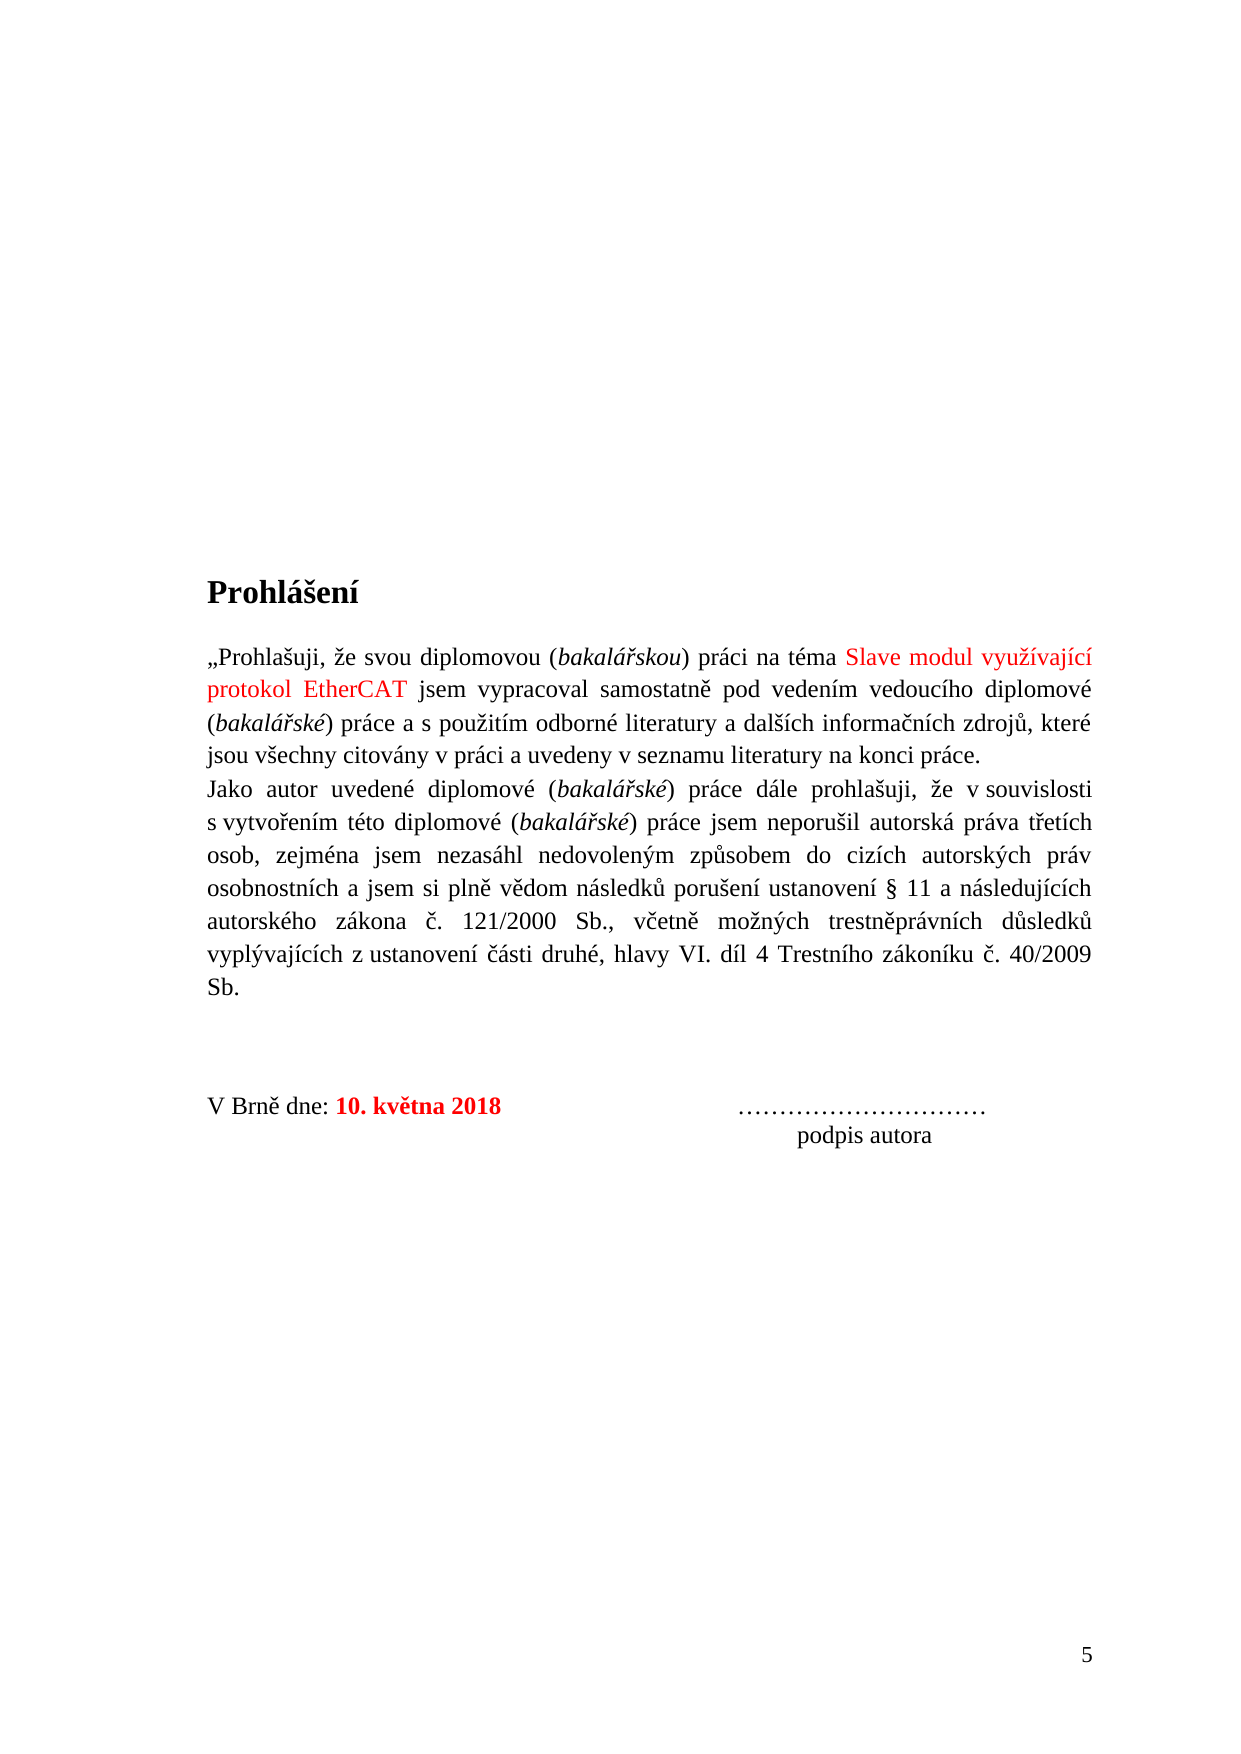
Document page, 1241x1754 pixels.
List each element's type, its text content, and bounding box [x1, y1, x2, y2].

text Prohlášení [207, 572, 1092, 611]
text podpis autora [207, 1120, 1092, 1148]
text Jako autor uvedené diplomové (bakalářské) práce dále prohlašuji, že v souvislosti s vytvořením této diplomové (bakalářské) práce jsem neporušil autorská práva třetích osob, zejména jsem nezasáhl nedovoleným způsobem do cizích autorských práv osobnostních a jsem si plně vědom následků porušení ustanovení § následujících autorského zákona č. 121/2000 Sb., včetně možných trestněprávních důsledků vyplývajících z ustanovení části druhé, hlavy VI. díl 4 Trestního zákoníku č. 40/2009 Sb. [207, 774, 1092, 1001]
text „Prohlašuji, že svou diplomovou (bakalářskou) práci na téma Slave modul využívající protokol EtherCAT jsem vypracoval samostatně pod vedením vedoucího diplomové (bakalářské) práce a s použitím odborné literatury a dalších informačních zdrojů, které jsou všechny citovány v práci a uvedeny v seznamu literatury na konci práce. [207, 642, 1092, 769]
text V Brně dne: 10. května 2018 ………………………… [207, 1091, 1092, 1120]
